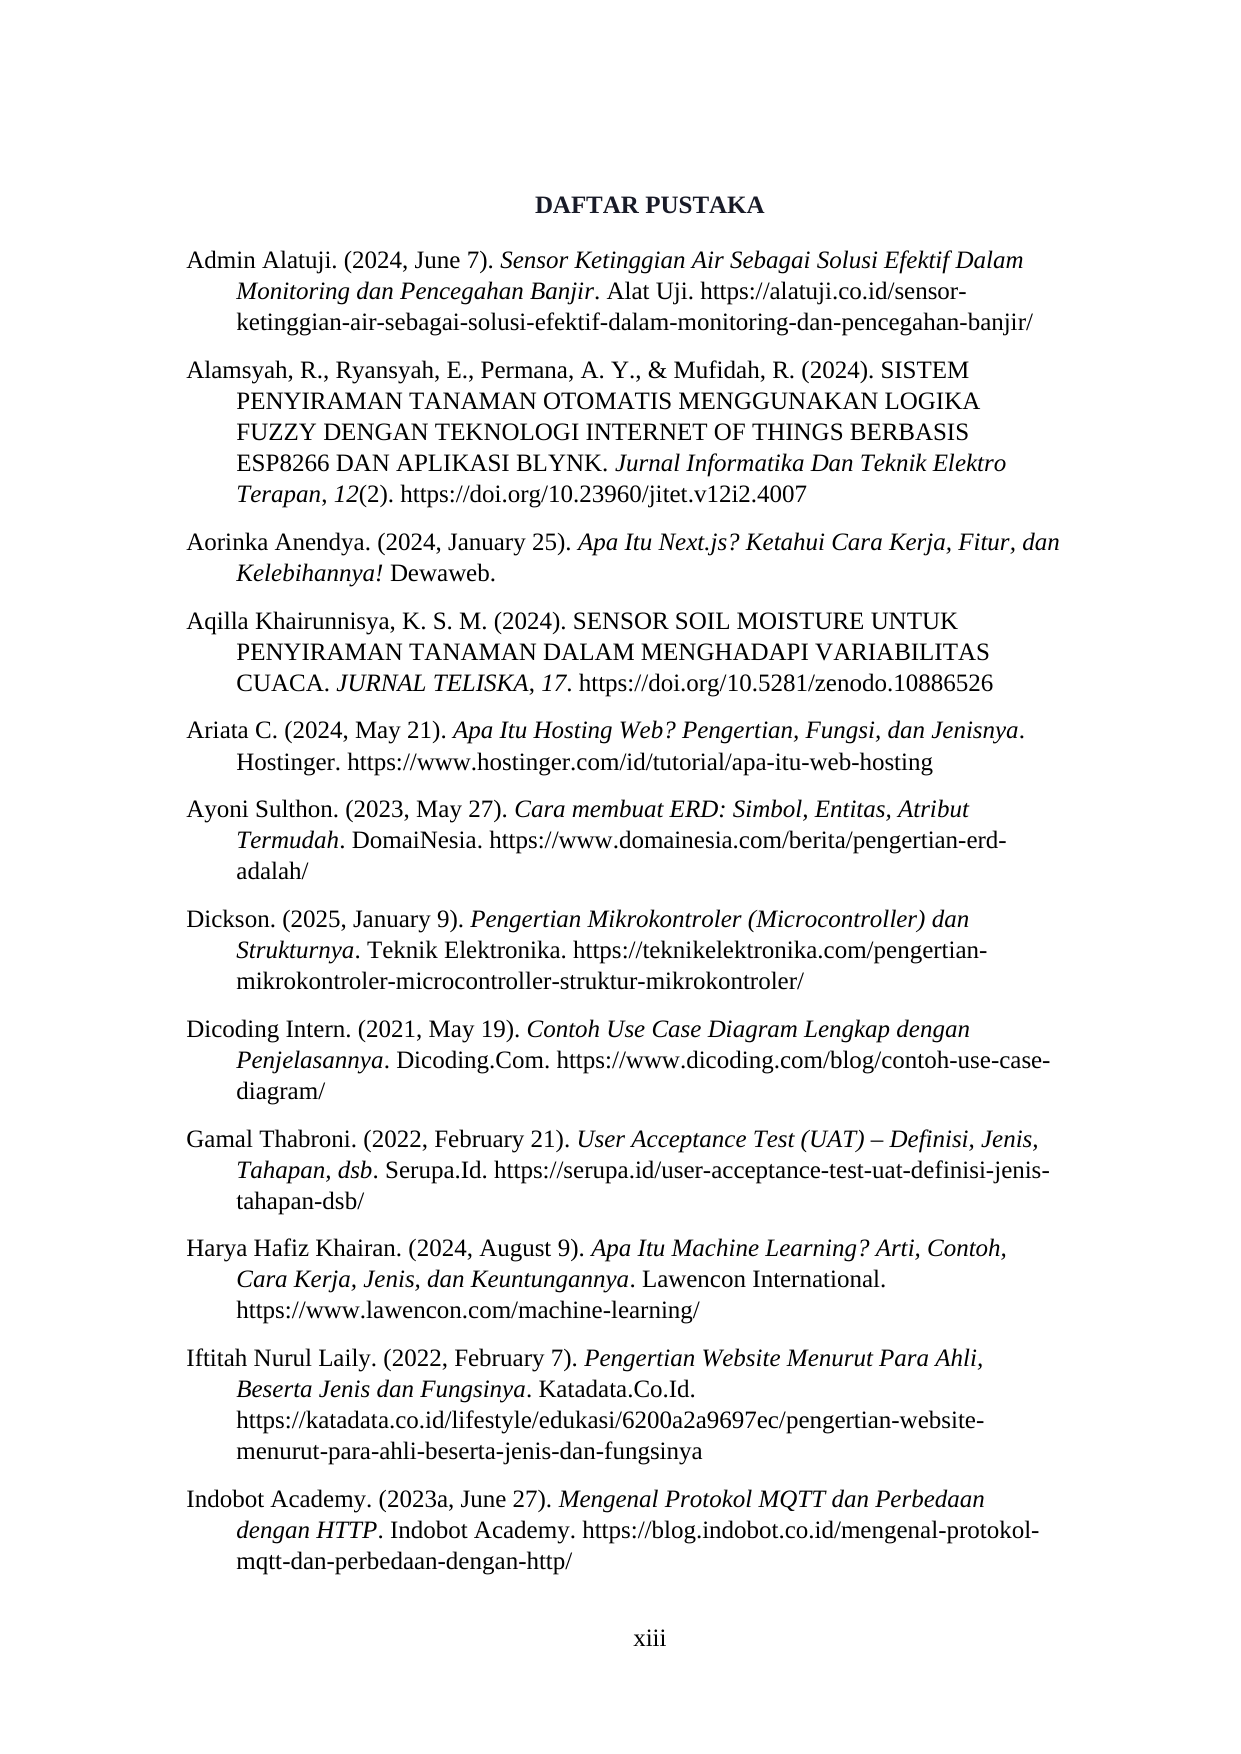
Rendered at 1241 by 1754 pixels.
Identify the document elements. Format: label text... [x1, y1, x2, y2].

subtitle DAFTAR PUSTAKA [236, 190, 1063, 218]
